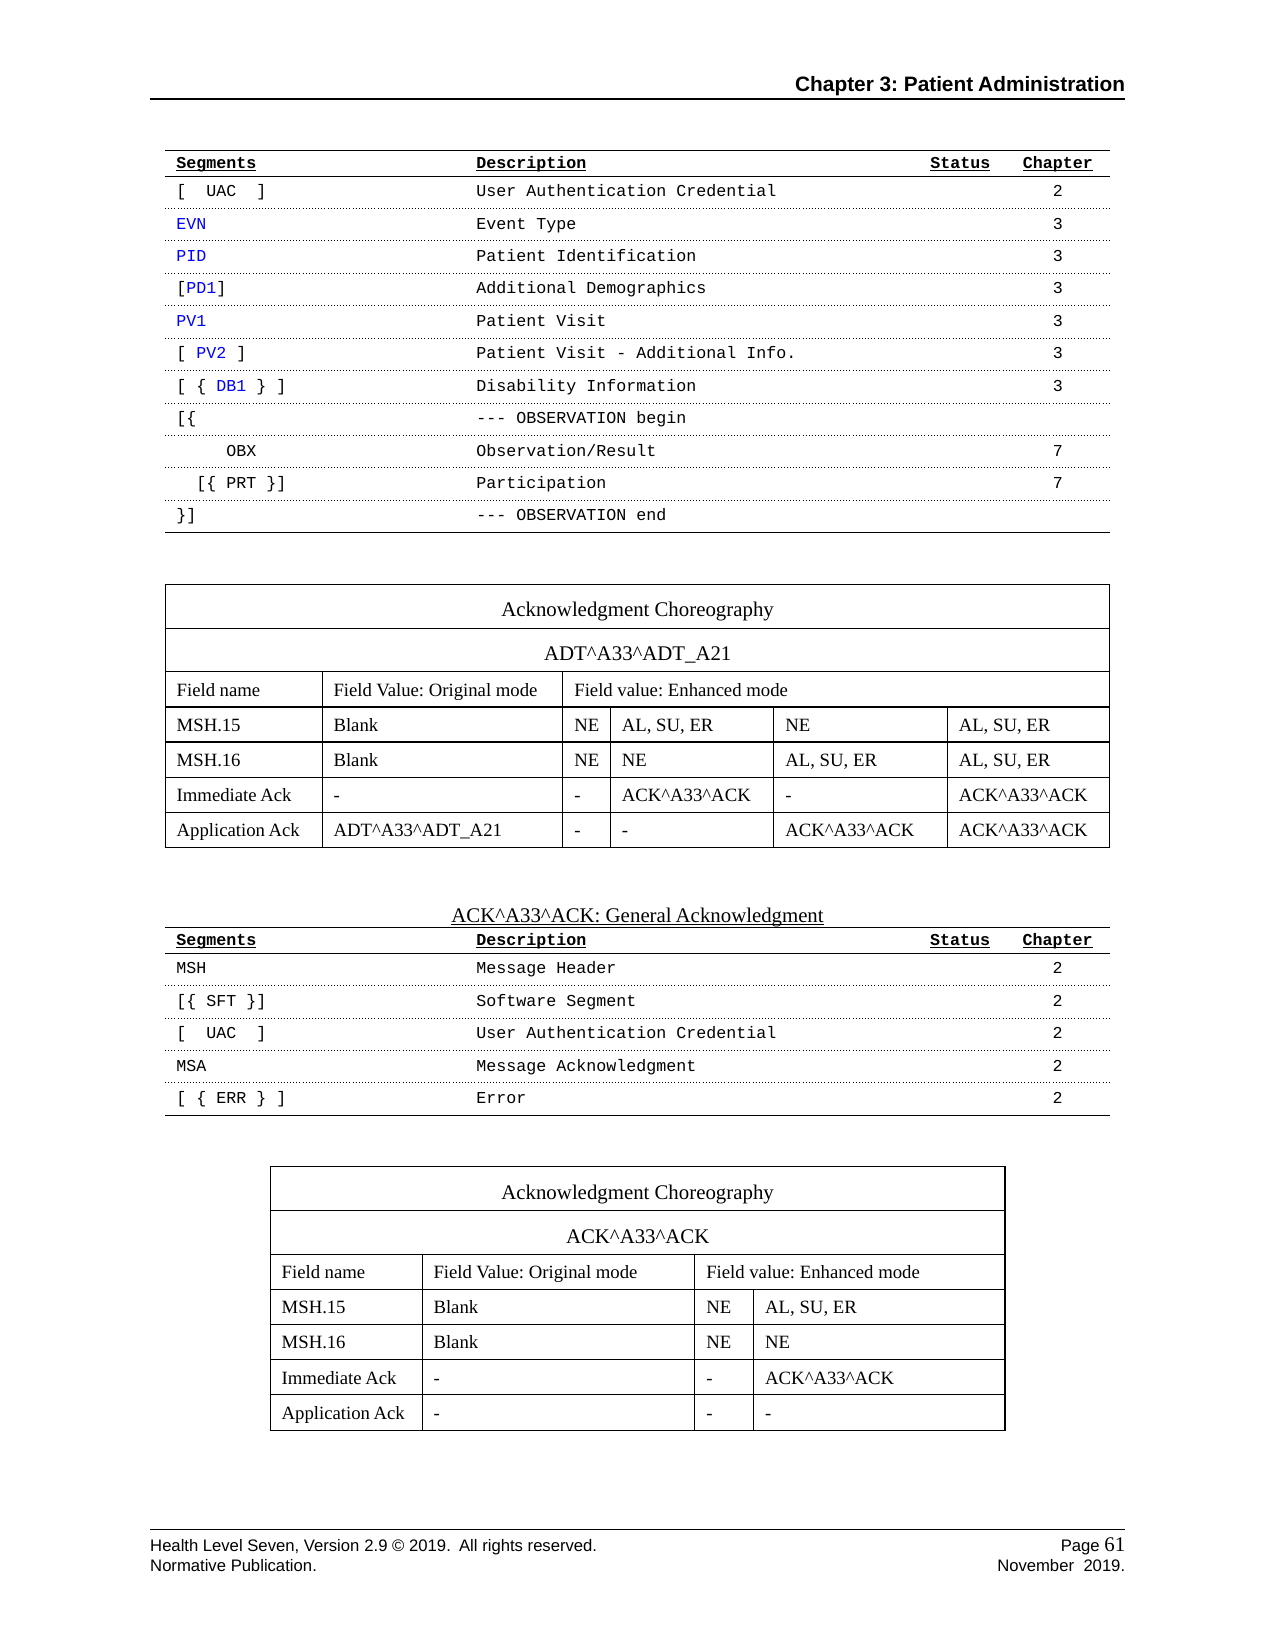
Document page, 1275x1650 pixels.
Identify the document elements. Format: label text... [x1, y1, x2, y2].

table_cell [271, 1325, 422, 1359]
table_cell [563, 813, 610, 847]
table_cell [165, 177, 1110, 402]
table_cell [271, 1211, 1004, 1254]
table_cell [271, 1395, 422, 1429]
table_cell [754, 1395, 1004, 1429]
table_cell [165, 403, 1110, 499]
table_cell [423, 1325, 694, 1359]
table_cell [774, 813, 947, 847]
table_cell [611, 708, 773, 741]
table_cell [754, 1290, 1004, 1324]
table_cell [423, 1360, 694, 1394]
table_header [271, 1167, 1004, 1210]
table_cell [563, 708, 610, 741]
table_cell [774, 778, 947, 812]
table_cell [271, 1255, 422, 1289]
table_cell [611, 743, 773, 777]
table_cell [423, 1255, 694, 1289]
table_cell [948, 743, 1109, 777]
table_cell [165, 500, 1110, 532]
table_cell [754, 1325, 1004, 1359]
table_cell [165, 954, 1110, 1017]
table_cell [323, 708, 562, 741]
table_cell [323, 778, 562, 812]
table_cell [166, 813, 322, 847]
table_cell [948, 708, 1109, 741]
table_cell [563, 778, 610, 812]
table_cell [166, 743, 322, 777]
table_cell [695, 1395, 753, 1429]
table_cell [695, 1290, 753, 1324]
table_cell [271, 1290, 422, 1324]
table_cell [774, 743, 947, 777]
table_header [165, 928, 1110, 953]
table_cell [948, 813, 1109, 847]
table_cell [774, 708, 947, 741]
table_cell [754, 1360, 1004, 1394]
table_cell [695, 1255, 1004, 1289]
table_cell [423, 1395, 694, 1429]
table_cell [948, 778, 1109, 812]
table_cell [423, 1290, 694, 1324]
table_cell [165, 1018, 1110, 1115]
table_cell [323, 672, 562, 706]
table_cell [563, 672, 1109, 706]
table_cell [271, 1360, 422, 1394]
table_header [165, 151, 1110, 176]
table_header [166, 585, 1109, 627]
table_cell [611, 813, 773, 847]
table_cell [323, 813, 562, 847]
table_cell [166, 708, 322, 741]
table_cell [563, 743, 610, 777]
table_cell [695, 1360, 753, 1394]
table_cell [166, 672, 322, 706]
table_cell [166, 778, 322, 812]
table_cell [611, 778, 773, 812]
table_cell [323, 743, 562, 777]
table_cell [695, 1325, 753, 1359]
text ACK^A33^ACK: General Acknowledgment [150, 903, 1125, 927]
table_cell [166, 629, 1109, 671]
